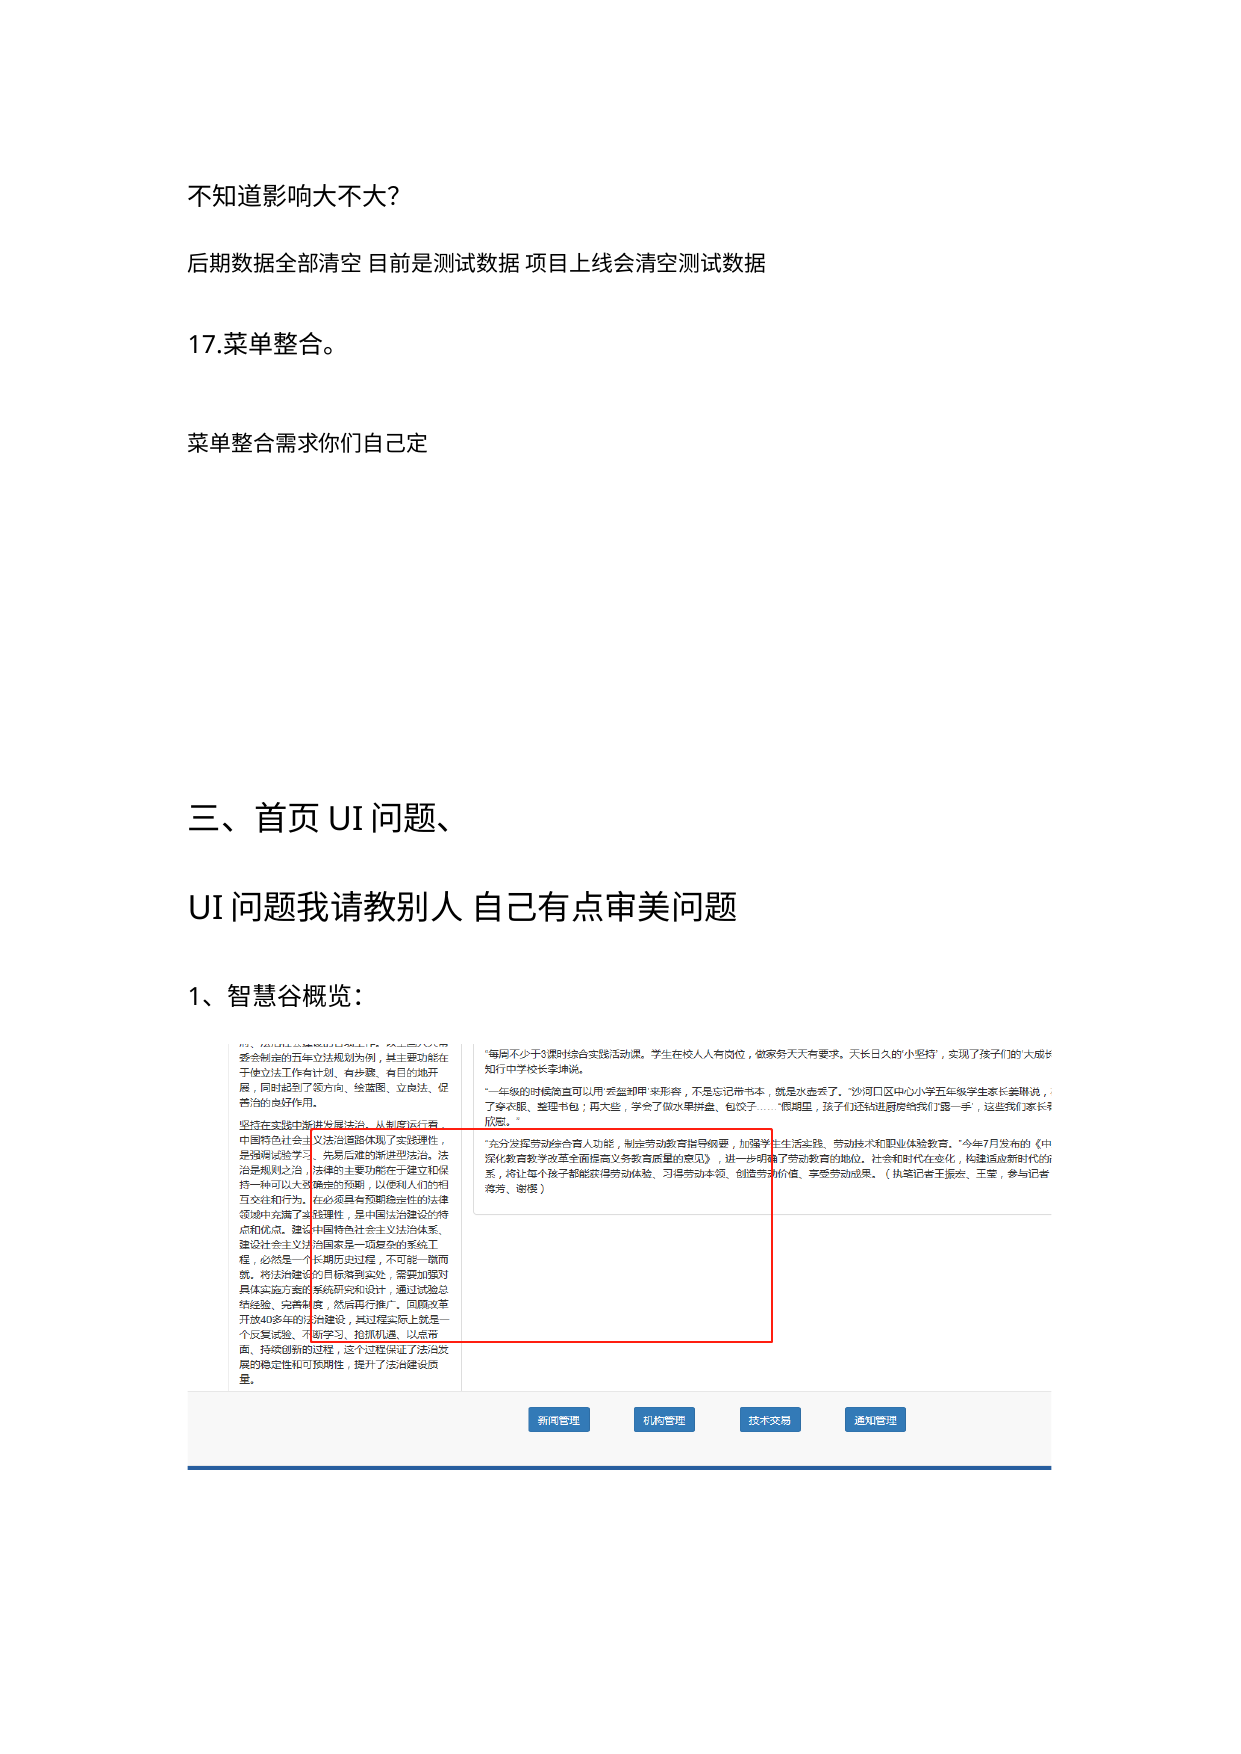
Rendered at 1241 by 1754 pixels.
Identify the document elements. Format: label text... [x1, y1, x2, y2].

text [187, 162, 1053, 227]
list 首页UI问题、 [187, 783, 1053, 848]
text 1、智慧谷概览： [187, 962, 1053, 1027]
text 后期数据全部清空 目前是测试数据 项目上线会清空测试数据 [187, 245, 1053, 278]
picture [187, 1044, 1052, 1470]
text 17.菜单整合。 [187, 310, 1053, 375]
text UI问题我请教别人 自己有点审美问题 [187, 872, 1053, 937]
text 菜单整合需求你们自己定 [187, 426, 1053, 458]
